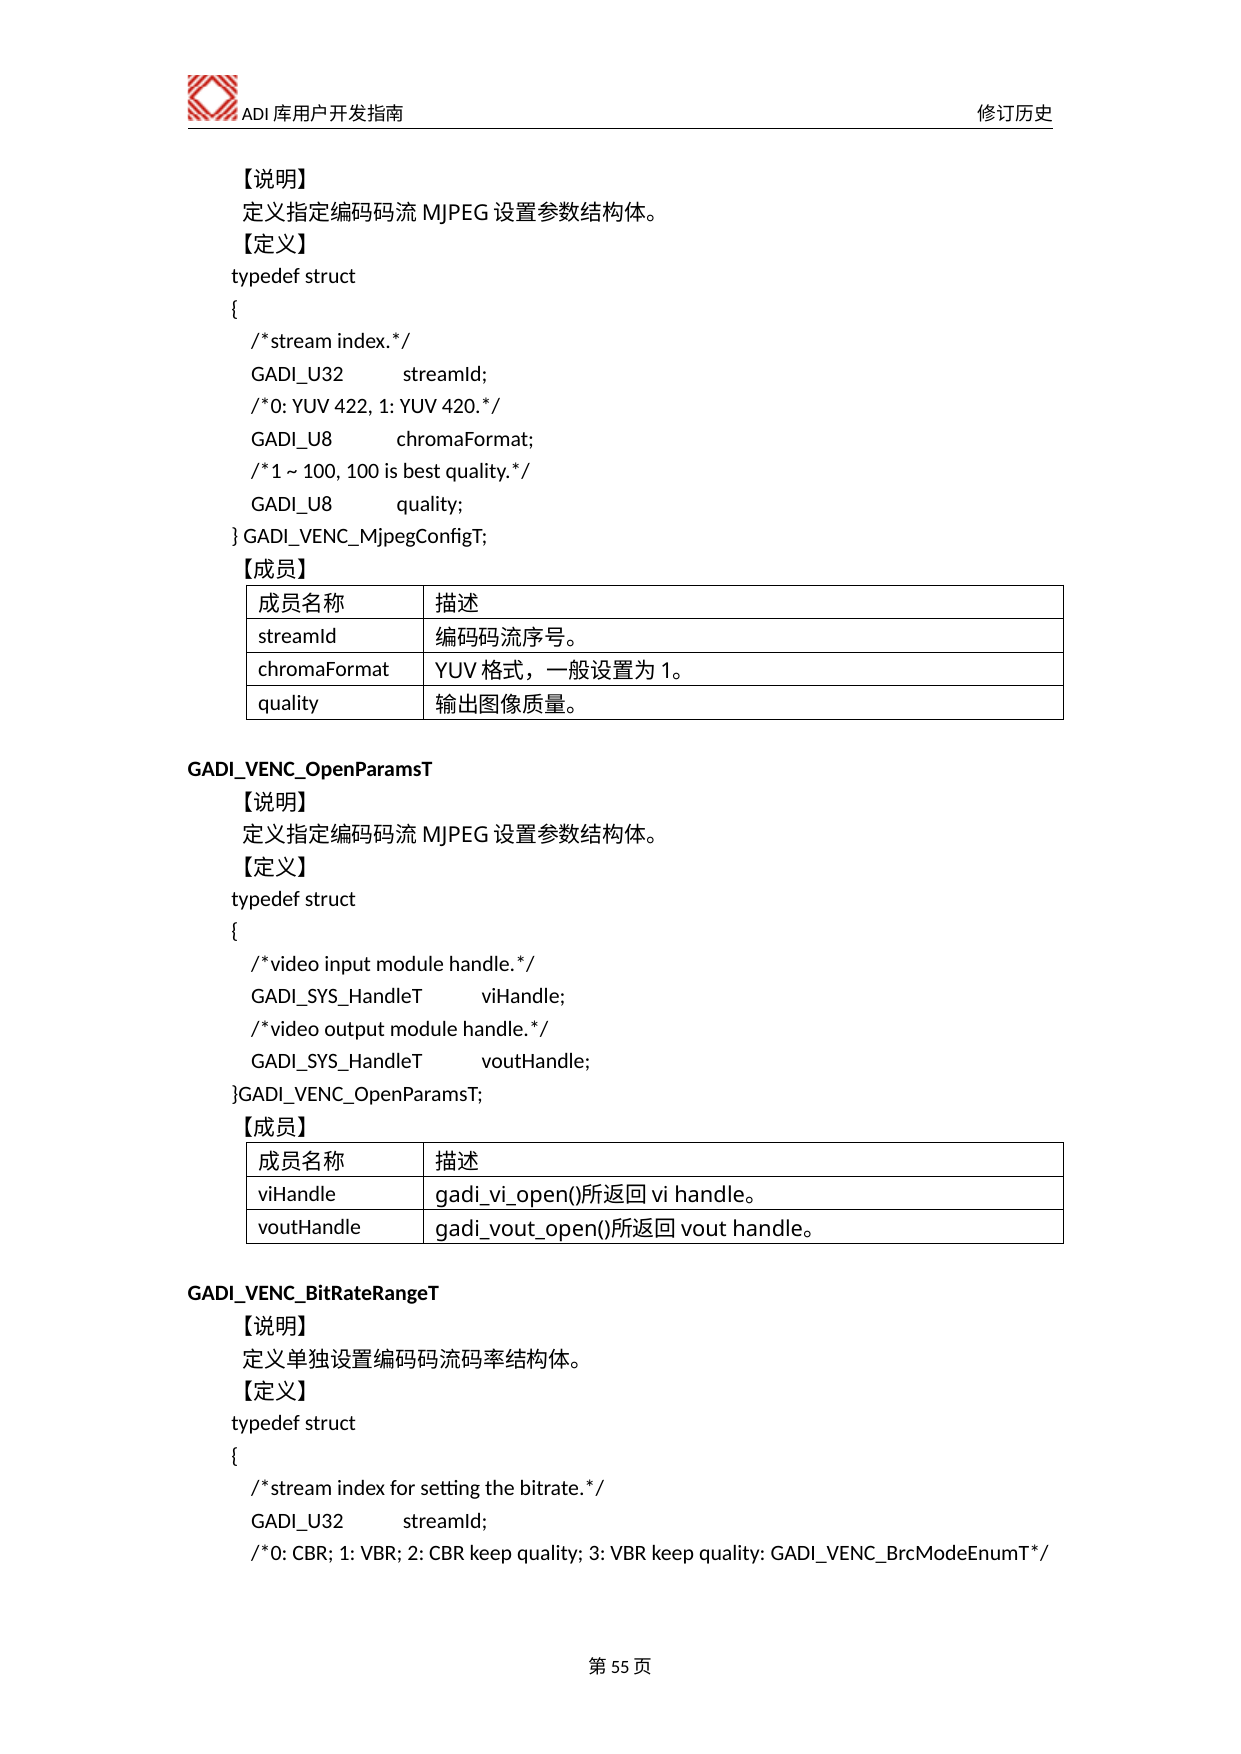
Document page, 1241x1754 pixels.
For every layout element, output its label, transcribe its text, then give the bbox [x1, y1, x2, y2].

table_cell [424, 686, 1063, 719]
text typedef struct [187, 882, 1053, 915]
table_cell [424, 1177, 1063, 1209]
text 【成员】 [187, 1110, 1053, 1142]
text 【定义】 [187, 227, 1053, 259]
text { [187, 915, 1053, 947]
text GADI_U8 chromaFormat; [187, 422, 1053, 454]
text /*stream index.*/ [187, 324, 1053, 357]
text 定义指定编码码流MJPEG设置参数结构体。 [187, 817, 1053, 850]
text 【成员】 [187, 552, 1053, 584]
text /*0: YUV 422, 1: YUV 420.*/ [187, 389, 1053, 422]
text 【定义】 [187, 1374, 1053, 1406]
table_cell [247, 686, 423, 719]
text GADI_U32 streamId; [187, 357, 1053, 389]
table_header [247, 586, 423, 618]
text } GADI_VENC_MjpegConfigT; [187, 519, 1053, 552]
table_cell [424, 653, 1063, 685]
text /*video input module handle.*/ [187, 947, 1053, 980]
text typedef struct [187, 1406, 1053, 1439]
text /*video output module handle.*/ [187, 1012, 1053, 1045]
text /*stream index for setting the bitrate.*/ [187, 1471, 1053, 1504]
text typedef struct [187, 259, 1053, 292]
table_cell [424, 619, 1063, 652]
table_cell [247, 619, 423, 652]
text /*1 ~ 100, 100 is best quality.*/ [187, 454, 1053, 487]
picture [187, 75, 238, 121]
text GADI_VENC_OpenParamsT [187, 752, 1053, 785]
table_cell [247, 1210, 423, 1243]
text }GADI_VENC_OpenParamsT; [187, 1077, 1053, 1110]
text { [187, 292, 1053, 324]
text 【说明】 [187, 785, 1053, 817]
text 【说明】 [187, 1309, 1053, 1341]
text GADI_U32 streamId; [187, 1504, 1053, 1536]
text GADI_VENC_BitRateRangeT [187, 1276, 1053, 1309]
text { [187, 1439, 1053, 1471]
text /*0: CBR; 1: VBR; 2: CBR keep quality; 3: VBR keep quality: GADI_VENC_BrcModeEnumT*/ [231, 1536, 1053, 1569]
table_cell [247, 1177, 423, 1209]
text GADI_SYS_HandleT voutHandle; [187, 1045, 1053, 1077]
text 定义单独设置编码码流码率结构体。 [187, 1341, 1053, 1374]
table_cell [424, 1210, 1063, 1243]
text 定义指定编码码流MJPEG设置参数结构体。 [187, 194, 1053, 227]
text 【定义】 [187, 850, 1053, 882]
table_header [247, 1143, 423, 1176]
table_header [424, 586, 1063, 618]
text GADI_SYS_HandleT viHandle; [187, 980, 1053, 1012]
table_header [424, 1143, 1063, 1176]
text GADI_U8 quality; [187, 487, 1053, 519]
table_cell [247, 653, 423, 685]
text 【说明】 [187, 162, 1053, 194]
